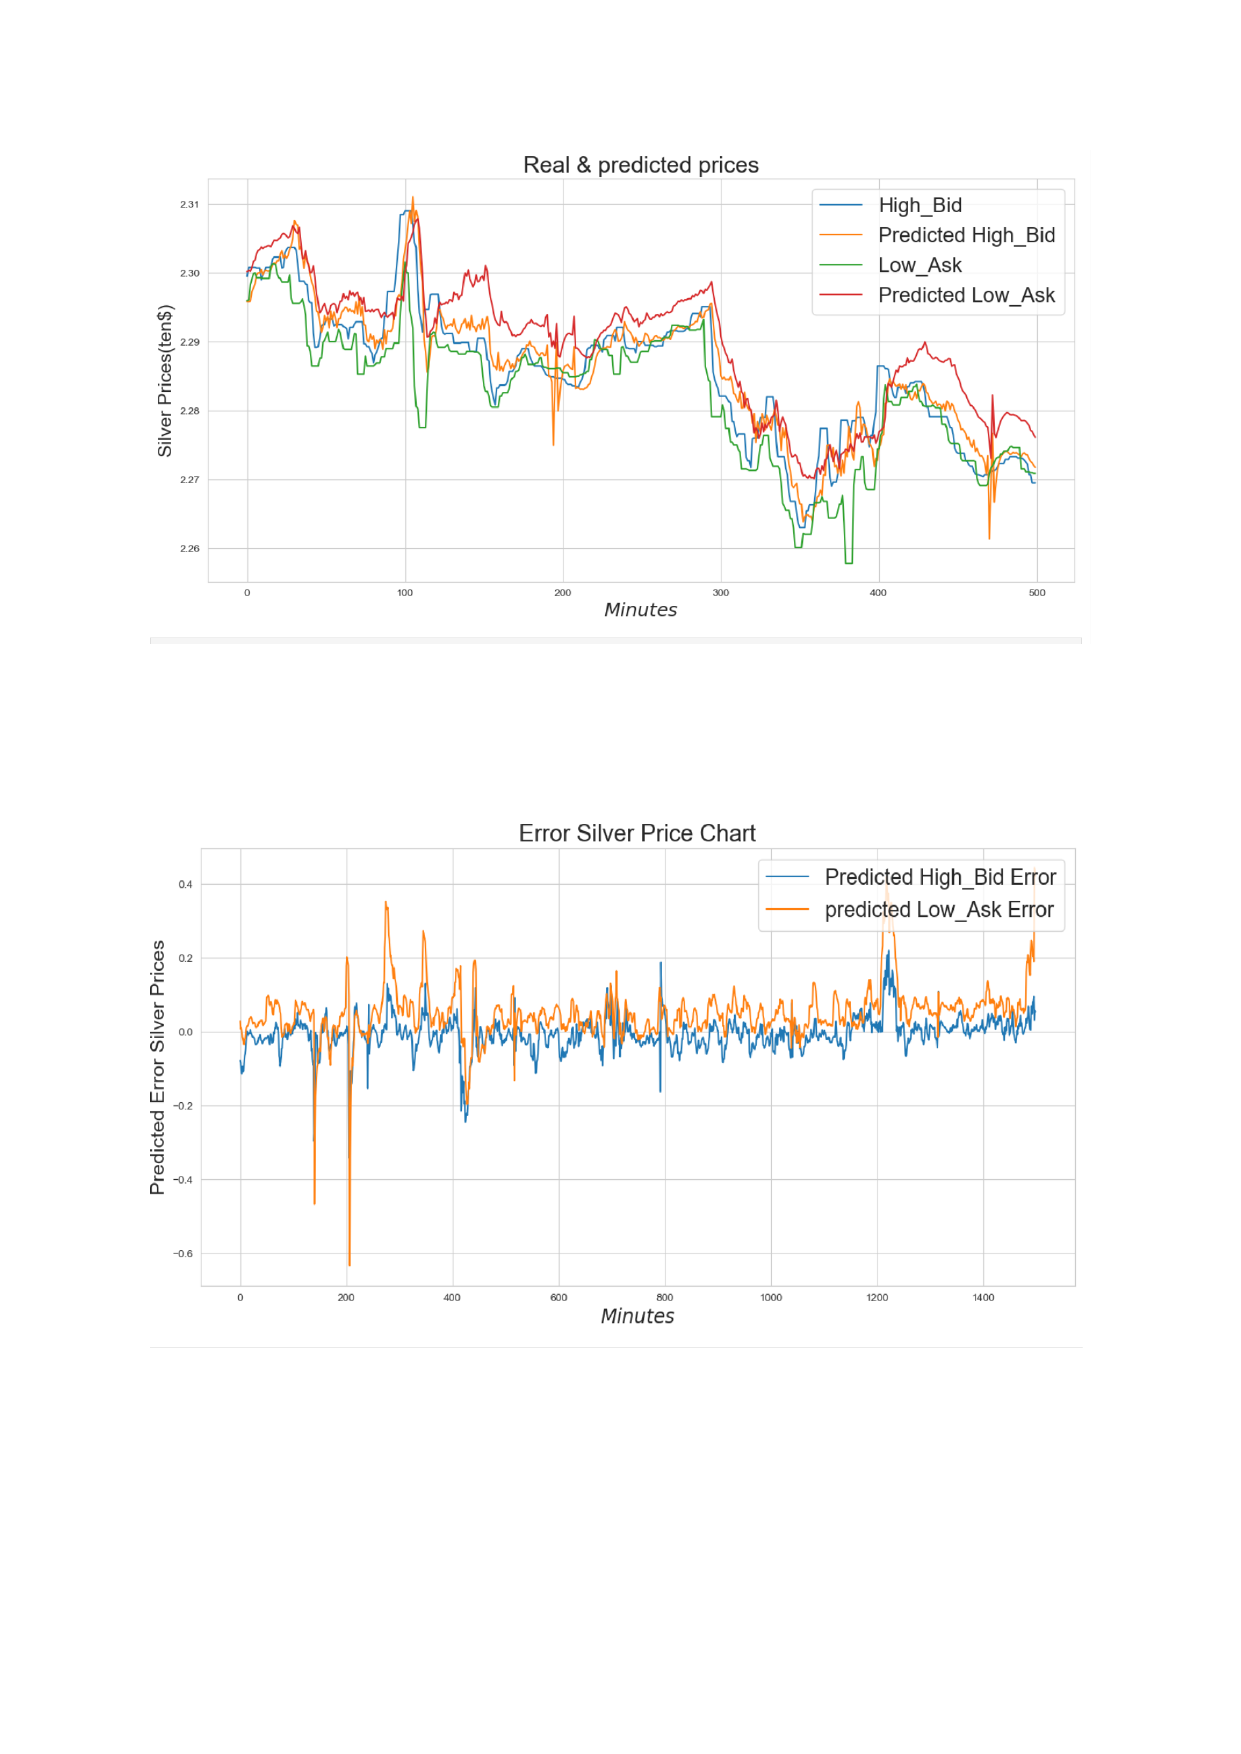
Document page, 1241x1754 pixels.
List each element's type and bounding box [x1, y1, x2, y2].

picture [150, 150, 1091, 644]
picture [150, 816, 1091, 1348]
